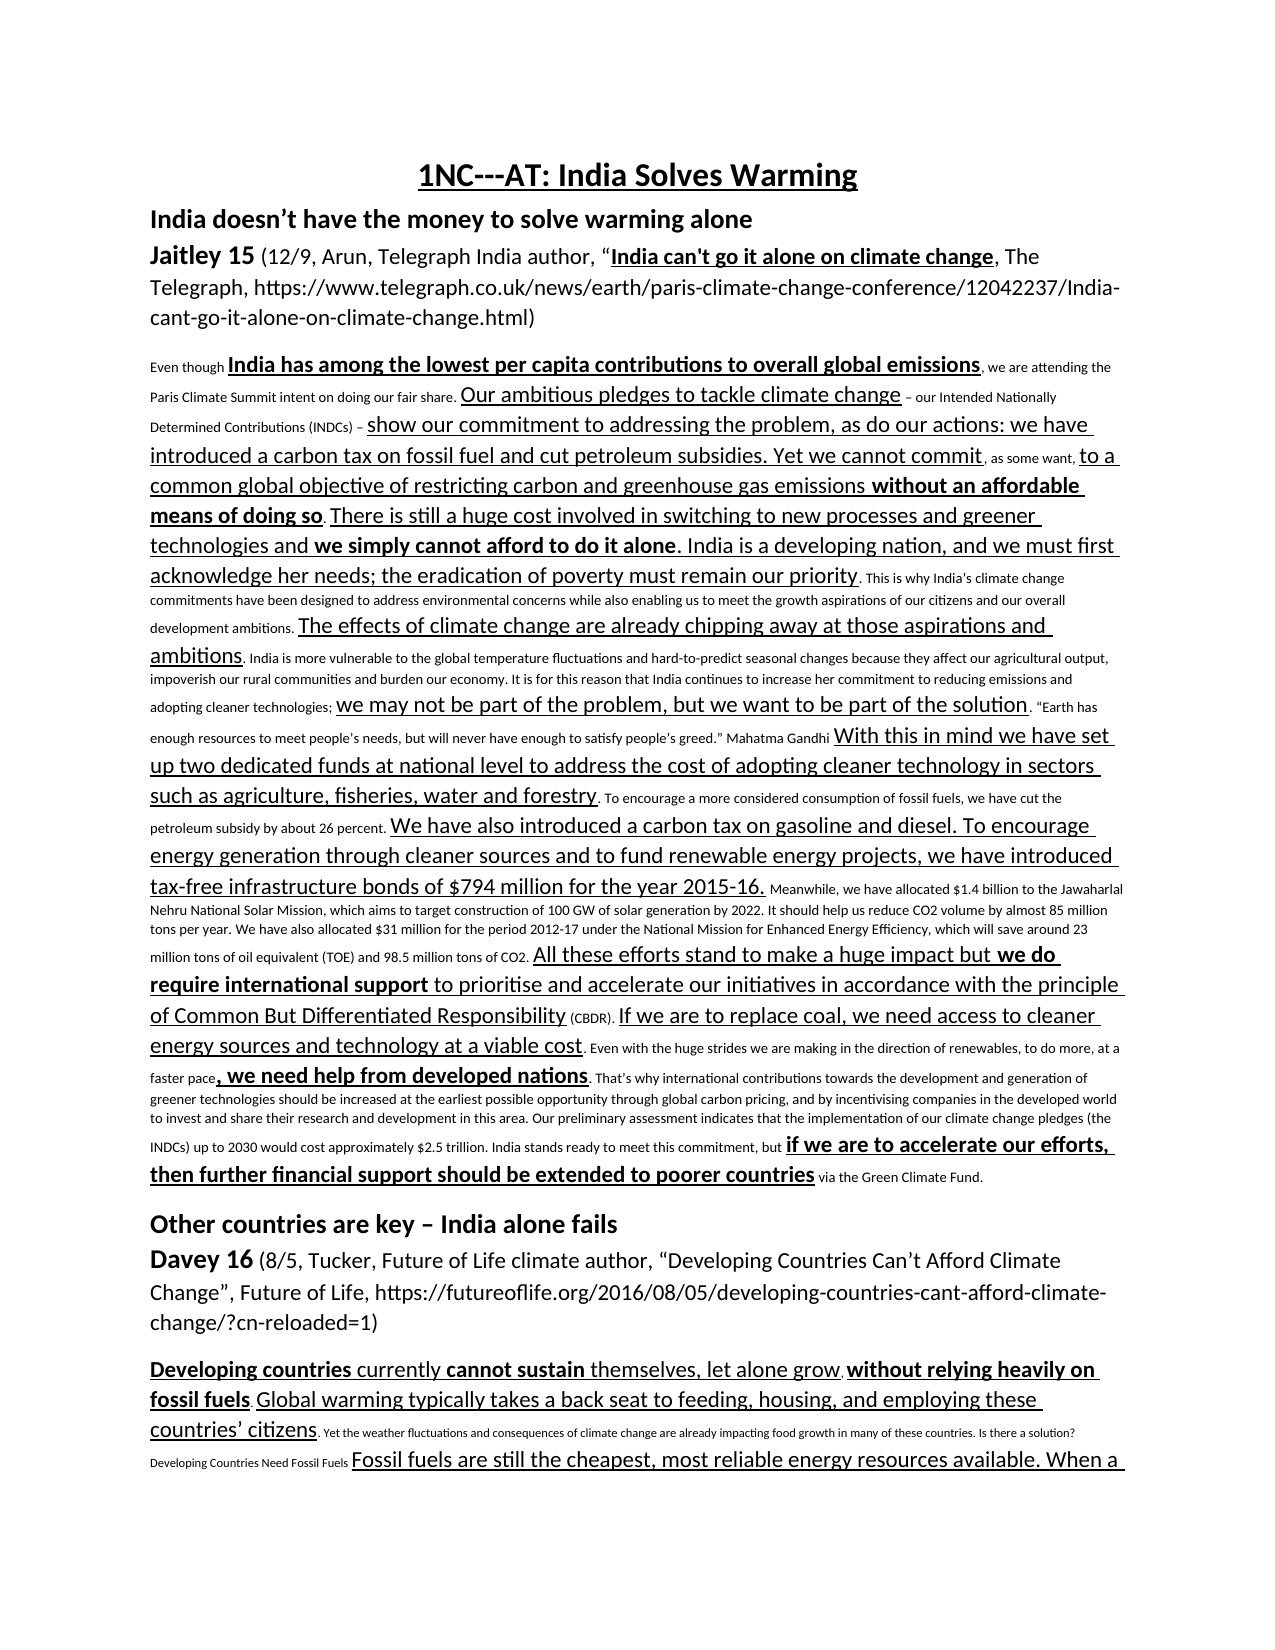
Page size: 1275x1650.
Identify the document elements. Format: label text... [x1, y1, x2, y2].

text Davey 16 (8/5, Tucker, Future of Life climate author, “Developing Countries Can’t Afford Climate Change”, Future of Life, https://futureoflife.org/2016/08/05/developing-countries-cant-afford-climate-change/?cn-reloaded=1) [150, 1242, 1125, 1336]
text Even though India has among the lowest per capita contributions to overall global emissions, we are attending the Paris Climate Summit intent on doing our fair share. Our ambitious pledges to tackle climate change – our Intended Nationally Determined Contributions (INDCs) – show our commitment to addressing the problem, as do our actions: we have introduced a carbon tax on fossil fuel and cut petroleum subsidies. Yet we cannot commit, as some want, to a common global objective of restricting carbon and greenhouse gas emissions without an affordable means of doing so. There is still a huge cost involved in switching to new processes and greener technologies and we simply cannot afford to do it alone. India is a developing nation, and we must first acknowledge her needs; the eradication of poverty must remain our priority. This is why India’s climate change commitments have been designed to address environmental concerns while also enabling us to meet the growth aspirations of our citizens and our overall development ambitions. The effects of climate change are already chipping away at those aspirations and ambitions. India is more vulnerable to the global temperature fluctuations and hard-to-predict seasonal changes because they affect our agricultural output, impoverish our rural communities and burden our economy. It is for this reason that India continues to increase her commitment to reducing emissions and adopting cleaner technologies; we may not be part of the problem, but we want to be part of the solution. “Earth has enough resources to meet people’s needs, but will never have enough to satisfy people’s greed.” Mahatma Gandhi With this in mind we have set up two dedicated funds at national level to address the cost of adopting cleaner technology in sectors such as agriculture, fisheries, water and forestry. To encourage a more considered consumption of fossil fuels, we have cut the petroleum subsidy by about 26 percent. We have also introduced a carbon tax on gasoline and diesel. To encourage energy generation through cleaner sources and to fund renewable energy projects, we have introduced tax-free infrastructure bonds of $794 million for the year 2015-16. Meanwhile, we have allocated $1.4 billion to the Jawaharlal Nehru National Solar Mission, which aims to target construction of 100 GW of solar generation by 2022. It should help us reduce CO2 volume by almost 85 million tons per year. We have also allocated $31 million for the period 2012-17 under the National Mission for Enhanced Energy Efficiency, which will save around 23 million tons of oil equivalent (TOE) and 98.5 million tons of CO2. All these efforts stand to make a huge impact but we do require international support to prioritise and accelerate our initiatives in accordance with the principle of Common But Differentiated Responsibility (CBDR). If we are to replace coal, we need access to cleaner energy sources and technology at a viable cost. Even with the huge strides we are making in the direction of renewables, to do more, at a faster pace, we need help from developed nations. That’s why international contributions towards the development and generation of greener technologies should be increased at the earliest possible opportunity through global carbon pricing, and by incentivising companies in the developed world to invest and share their research and development in this area. Our preliminary assessment indicates that the implementation of our climate change pledges (the INDCs) up to 2030 would cost approximately $2.5 trillion. India stands ready to meet this commitment, but if we are to accelerate our efforts, then further financial support should be extended to poorer countries via the Green Climate Fund. [150, 350, 1125, 995]
subtitle India doesn’t have the money to solve warming alone [150, 202, 1125, 235]
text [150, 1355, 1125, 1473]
subtitle Other countries are key – India alone fails [150, 1207, 1125, 1240]
subtitle 1NC---AT: India Solves Warming [150, 154, 1125, 195]
text Jaitley 15 (12/9, Arun, Telegraph India author, “India can't go it alone on climate change, The Telegraph, https://www.telegraph.co.uk/news/earth/paris-climate-change-conference/12042237/India-cant-go-it-alone-on-climate-change.html) [150, 238, 1125, 331]
